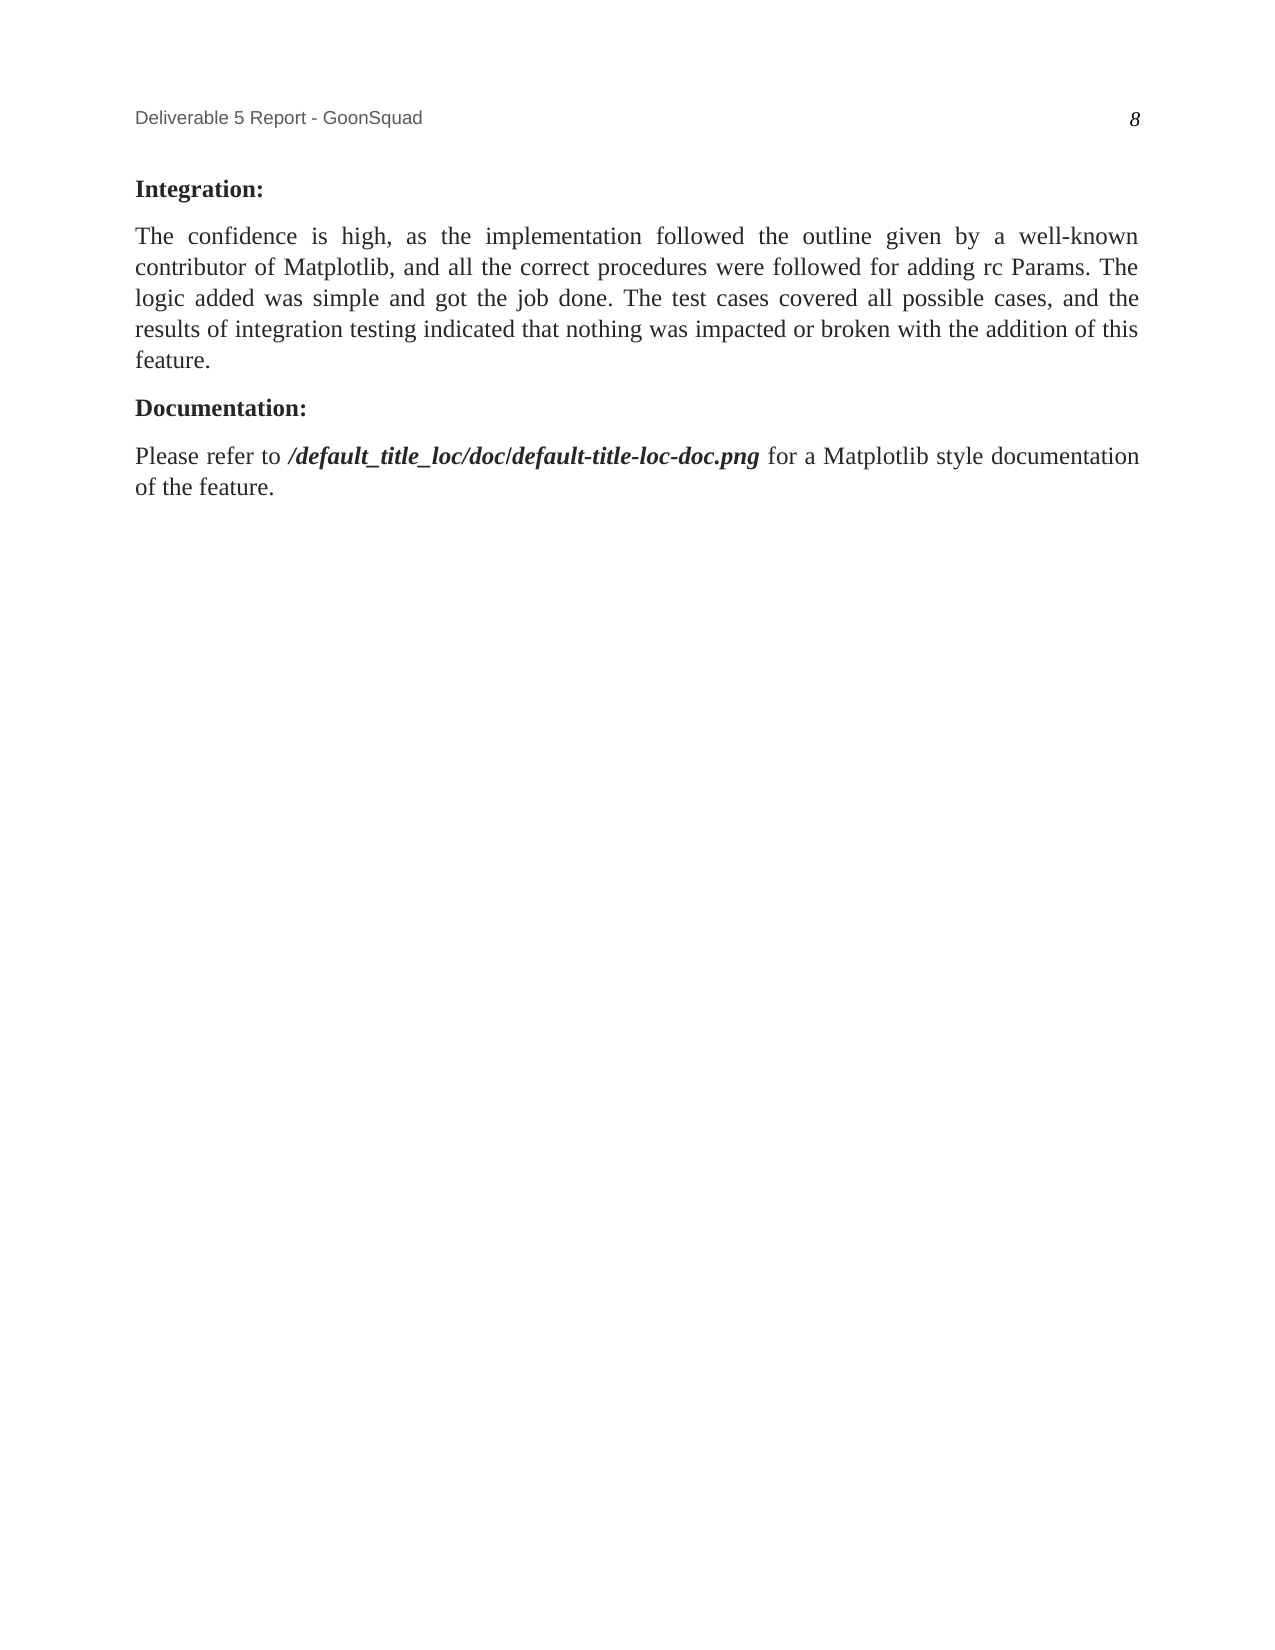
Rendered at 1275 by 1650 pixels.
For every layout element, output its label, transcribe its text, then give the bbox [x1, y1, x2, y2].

text The confidence is high, as the implementation followed the outline given by a well-known contributor of Matplotlib, and all the correct procedures were followed for adding rc Params. The logic added was simple and got the job done. The test cases covered all possible cases, and the results of integration testing indicated that nothing was impacted or broken with the addition of this feature. [135, 221, 1140, 374]
text Please refer to /default_title_loc/doc/default-title-loc-doc.png for a Matplotlib style documentation of the feature. [135, 441, 1140, 501]
text Documentation: [135, 393, 1140, 422]
text Integration: [135, 174, 1140, 202]
